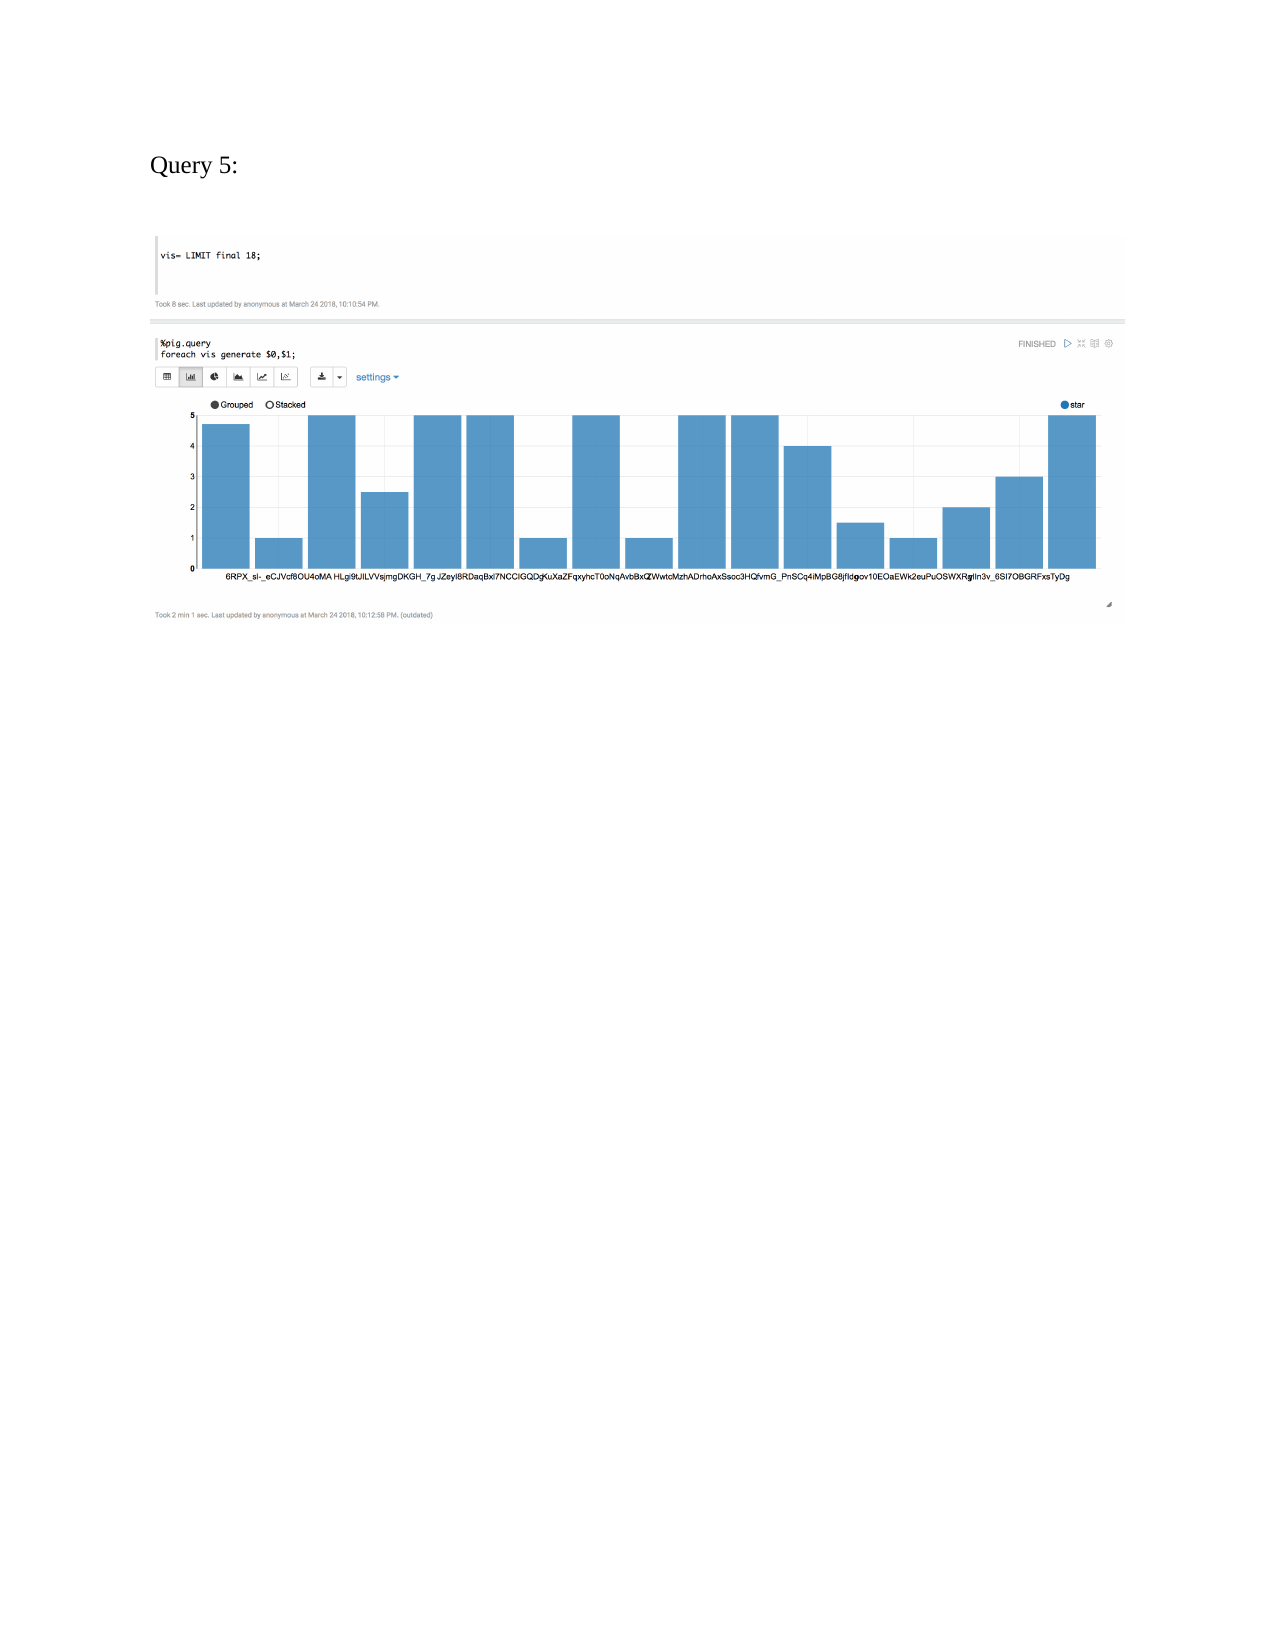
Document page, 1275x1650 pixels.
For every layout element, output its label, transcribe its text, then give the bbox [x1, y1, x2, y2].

picture [150, 236, 1125, 625]
text Query 5: [150, 150, 1125, 179]
